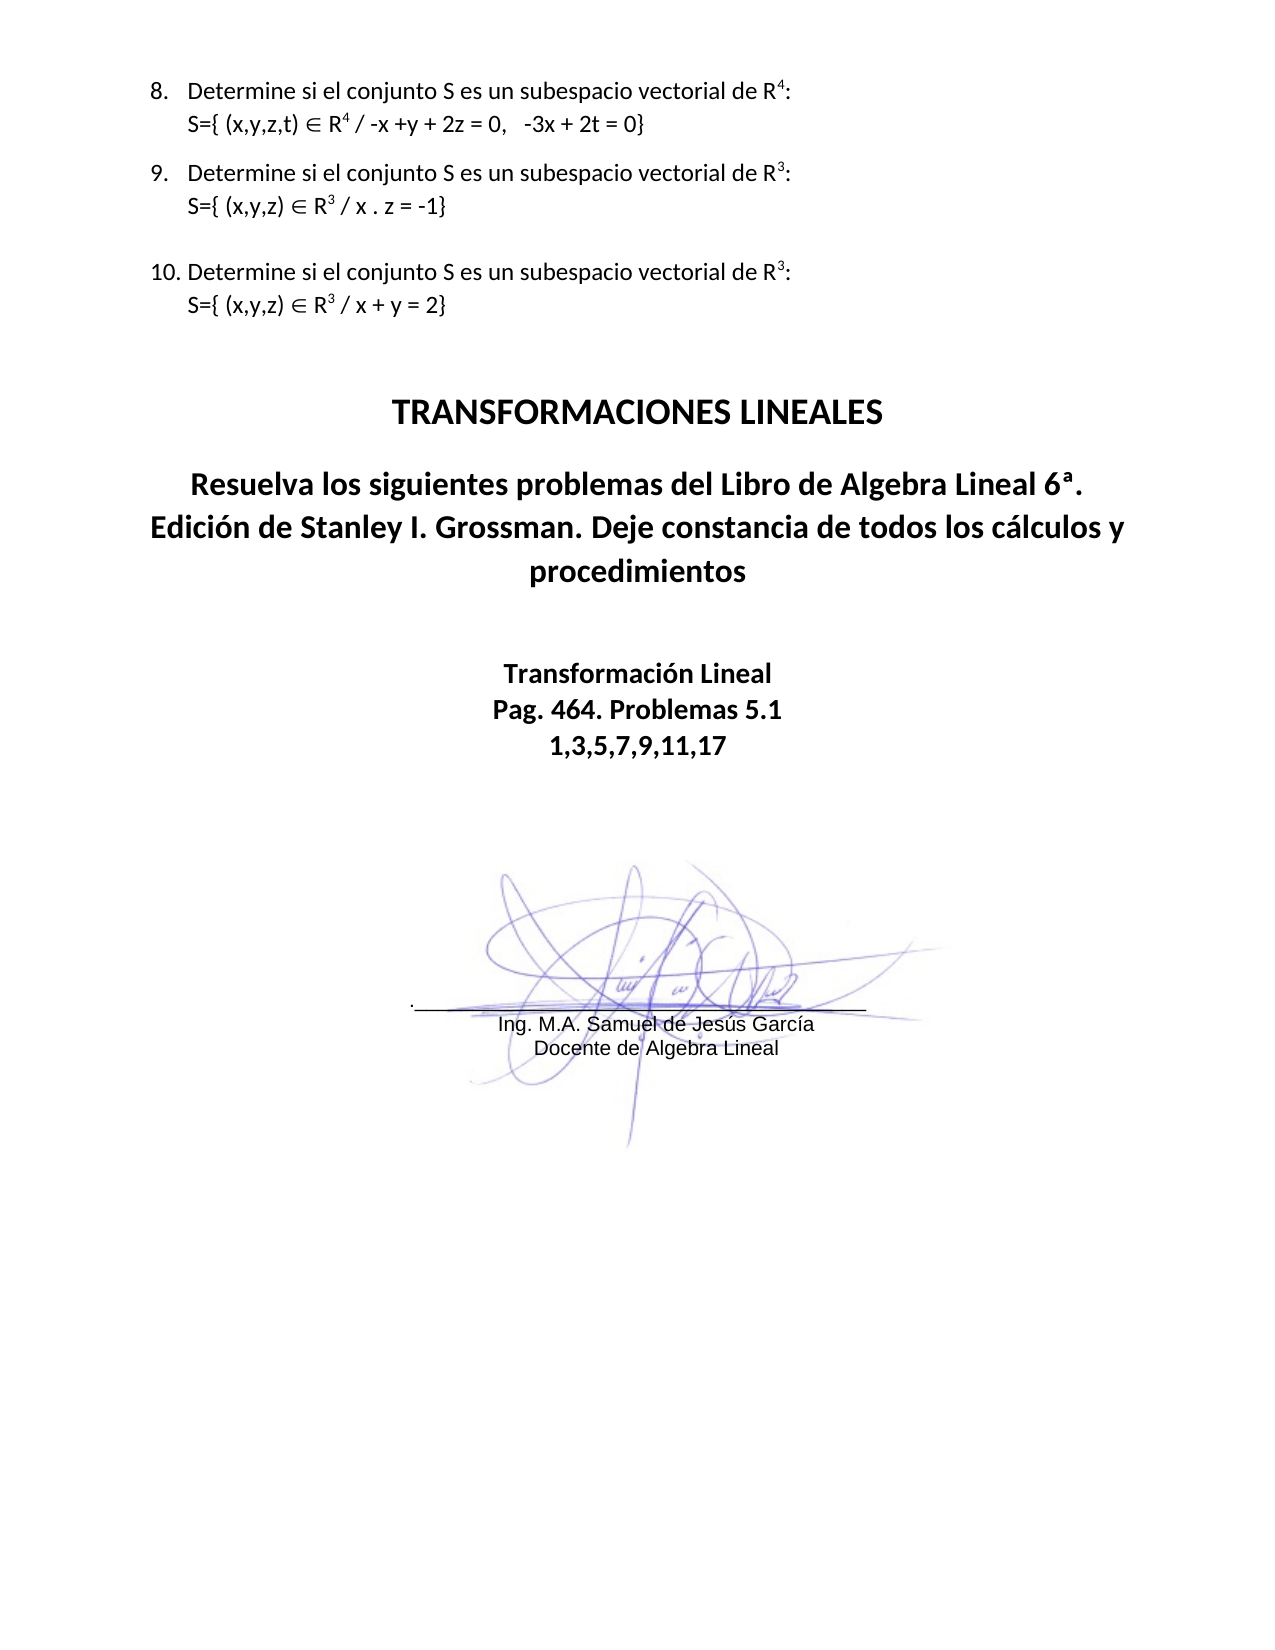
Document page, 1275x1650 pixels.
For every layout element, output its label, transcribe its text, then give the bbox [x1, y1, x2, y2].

picture [443, 1060, 952, 1153]
text Ing. M.A. Samuel de Jesús García [187, 1012, 1125, 1036]
text Resuelva los siguientes problemas del Libro de Algebra Lineal 6ª. Edición de Stanley I. Grossman. Deje constancia de todos los cálculos y procedimientos [150, 462, 1125, 591]
text Transformación Lineal [150, 655, 1125, 691]
text TRANSFORMACIONES LINEALES [150, 388, 1125, 434]
text 1,3,5,7,9,11,17 [150, 727, 1125, 762]
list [150, 157, 1125, 188]
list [150, 75, 1125, 106]
list S={ (x,y,z) R3 / x . z = -1} [187, 190, 1125, 221]
text S={ (x,y,z,t) R4 / -x +y + 2z = 0, -3x + 2t = 0} [187, 108, 1125, 138]
text Docente de Algebra Lineal [187, 1036, 1125, 1060]
text ._______________________________________ [150, 988, 1125, 1012]
text S={ (x,y,z) R3 / x + y = 2} [187, 289, 1125, 320]
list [150, 256, 1125, 287]
picture [443, 837, 952, 988]
text Pag. 464. Problemas 5.1 [150, 691, 1125, 727]
